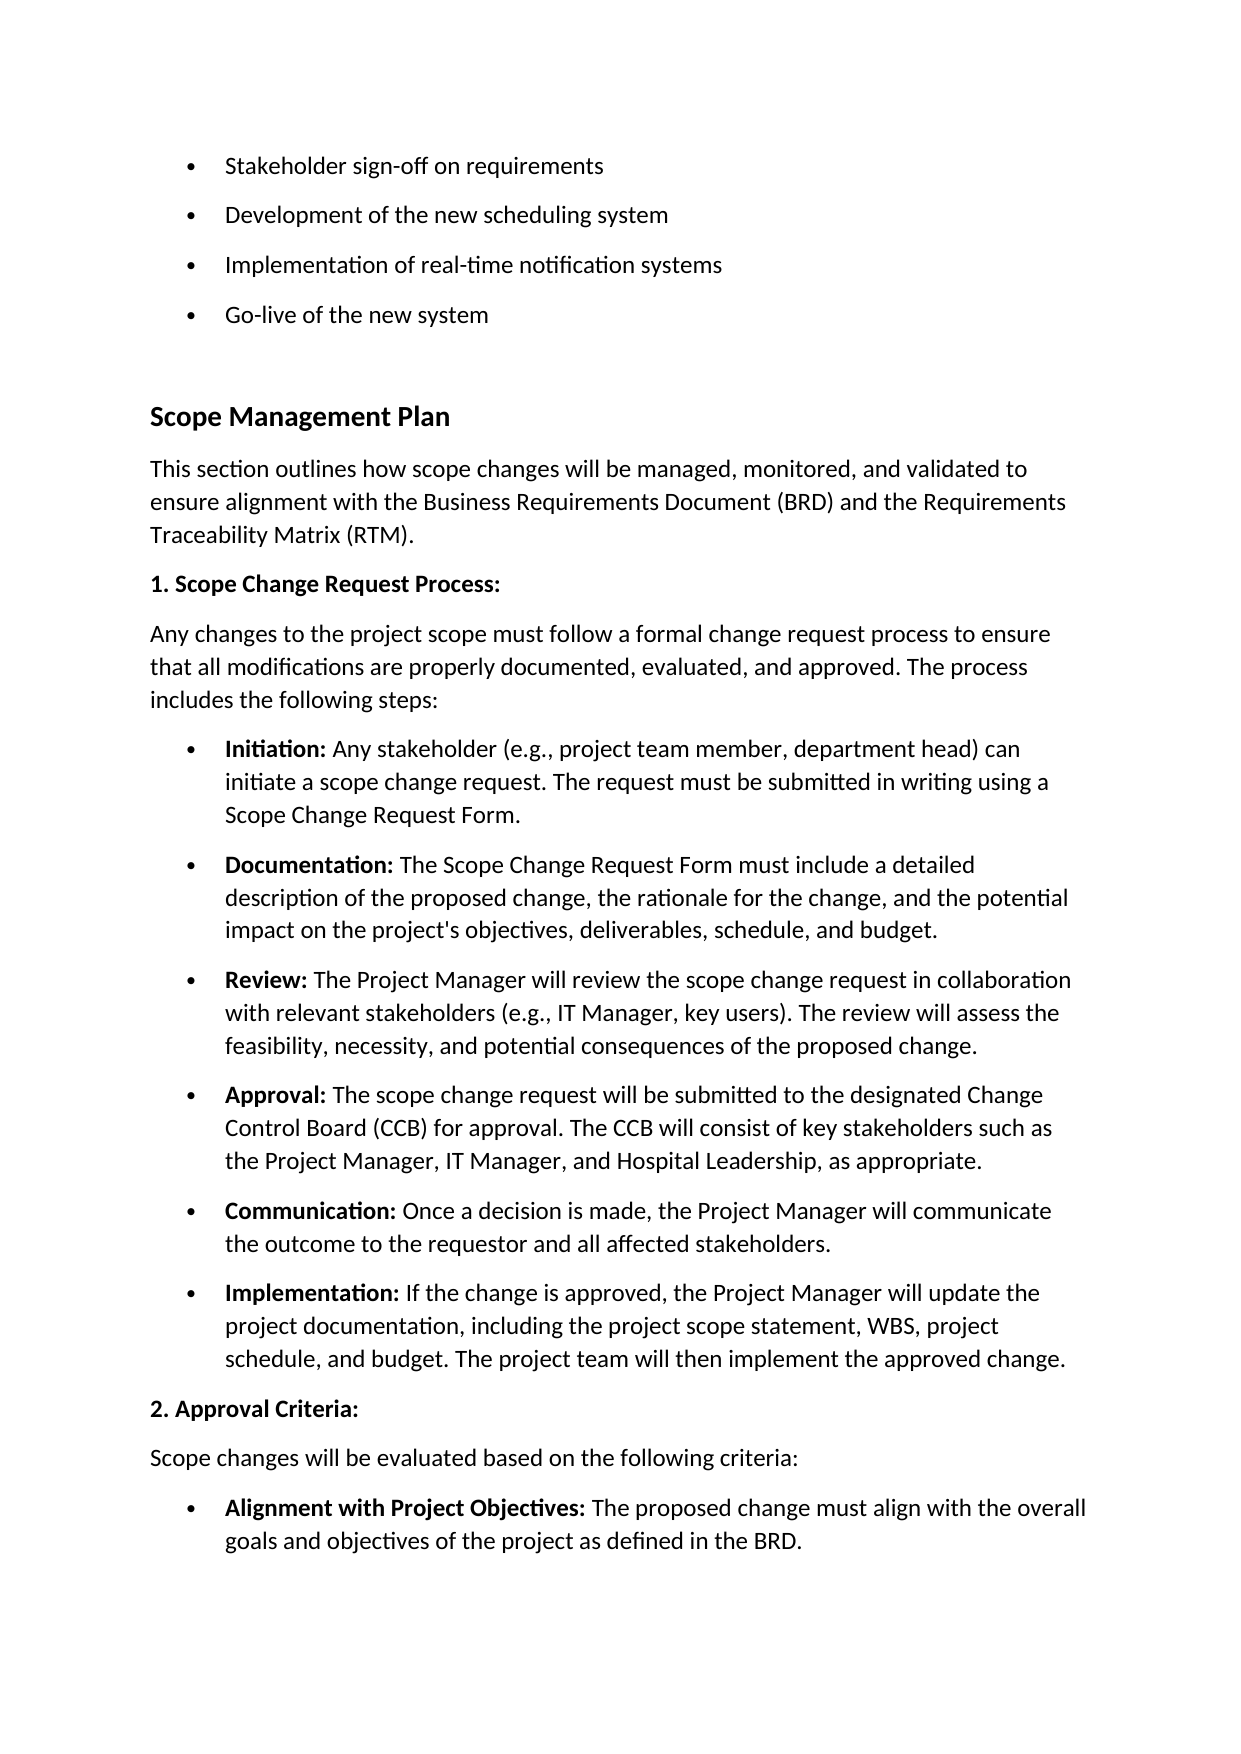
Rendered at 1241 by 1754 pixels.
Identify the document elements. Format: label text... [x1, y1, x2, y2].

text 2. Approval Criteria: [150, 1393, 1090, 1423]
list Approval: The scope change request will be submitted to the designated Change Control Board (CCB) for approval. The CCB will consist of key stakeholders such as the Project Manager, IT Manager, and Hospital Leadership, as appropriate. [187, 1080, 1090, 1176]
text Scope Management Plan [150, 398, 1090, 433]
text 1. Scope Change Request Process: [150, 568, 1090, 599]
list Documentation: The Scope Change Request Form must include a detailed description of the proposed change, the rationale for the change, and the potential impact on the project's objectives, deliverables, schedule, and budget. [187, 849, 1090, 945]
list Initiation: Any stakeholder (e.g., project team member, department head) can initiate a scope change request. The request must be submitted in writing using a Scope Change Request Form. [187, 733, 1090, 830]
list Communication: Once a decision is made, the Project Manager will communicate the outcome to the requestor and all affected stakeholders. [187, 1195, 1090, 1258]
text Scope changes will be evaluated based on the following criteria: [150, 1443, 1090, 1473]
list Implementation: If the change is approved, the Project Manager will update the project documentation, including the project scope statement, WBS, project schedule, and budget. The project team will then implement the approved change. [187, 1278, 1090, 1374]
list Alignment with Project Objectives: The proposed change must align with the overall goals and objectives of the project as defined in the BRD. [187, 1492, 1090, 1556]
text This section outlines how scope changes will be managed, monitored, and validated to ensure alignment with the Business Requirements Document (BRD) and the Requirements Traceability Matrix (RTM). [150, 453, 1090, 549]
list Implementation of real-time notification systems [187, 249, 1090, 280]
list Go-live of the new system [187, 299, 1090, 329]
list Review: The Project Manager will review the scope change request in collaboration with relevant stakeholders (e.g., IT Manager, key users). The review will assess the feasibility, necessity, and potential consequences of the proposed change. [187, 964, 1090, 1061]
list Stakeholder sign-off on requirements [187, 150, 1090, 181]
text Any changes to the project scope must follow a formal change request process to ensure that all modifications are properly documented, evaluated, and approved. The process includes the following steps: [150, 618, 1090, 714]
list Development of the new scheduling system [187, 199, 1090, 230]
